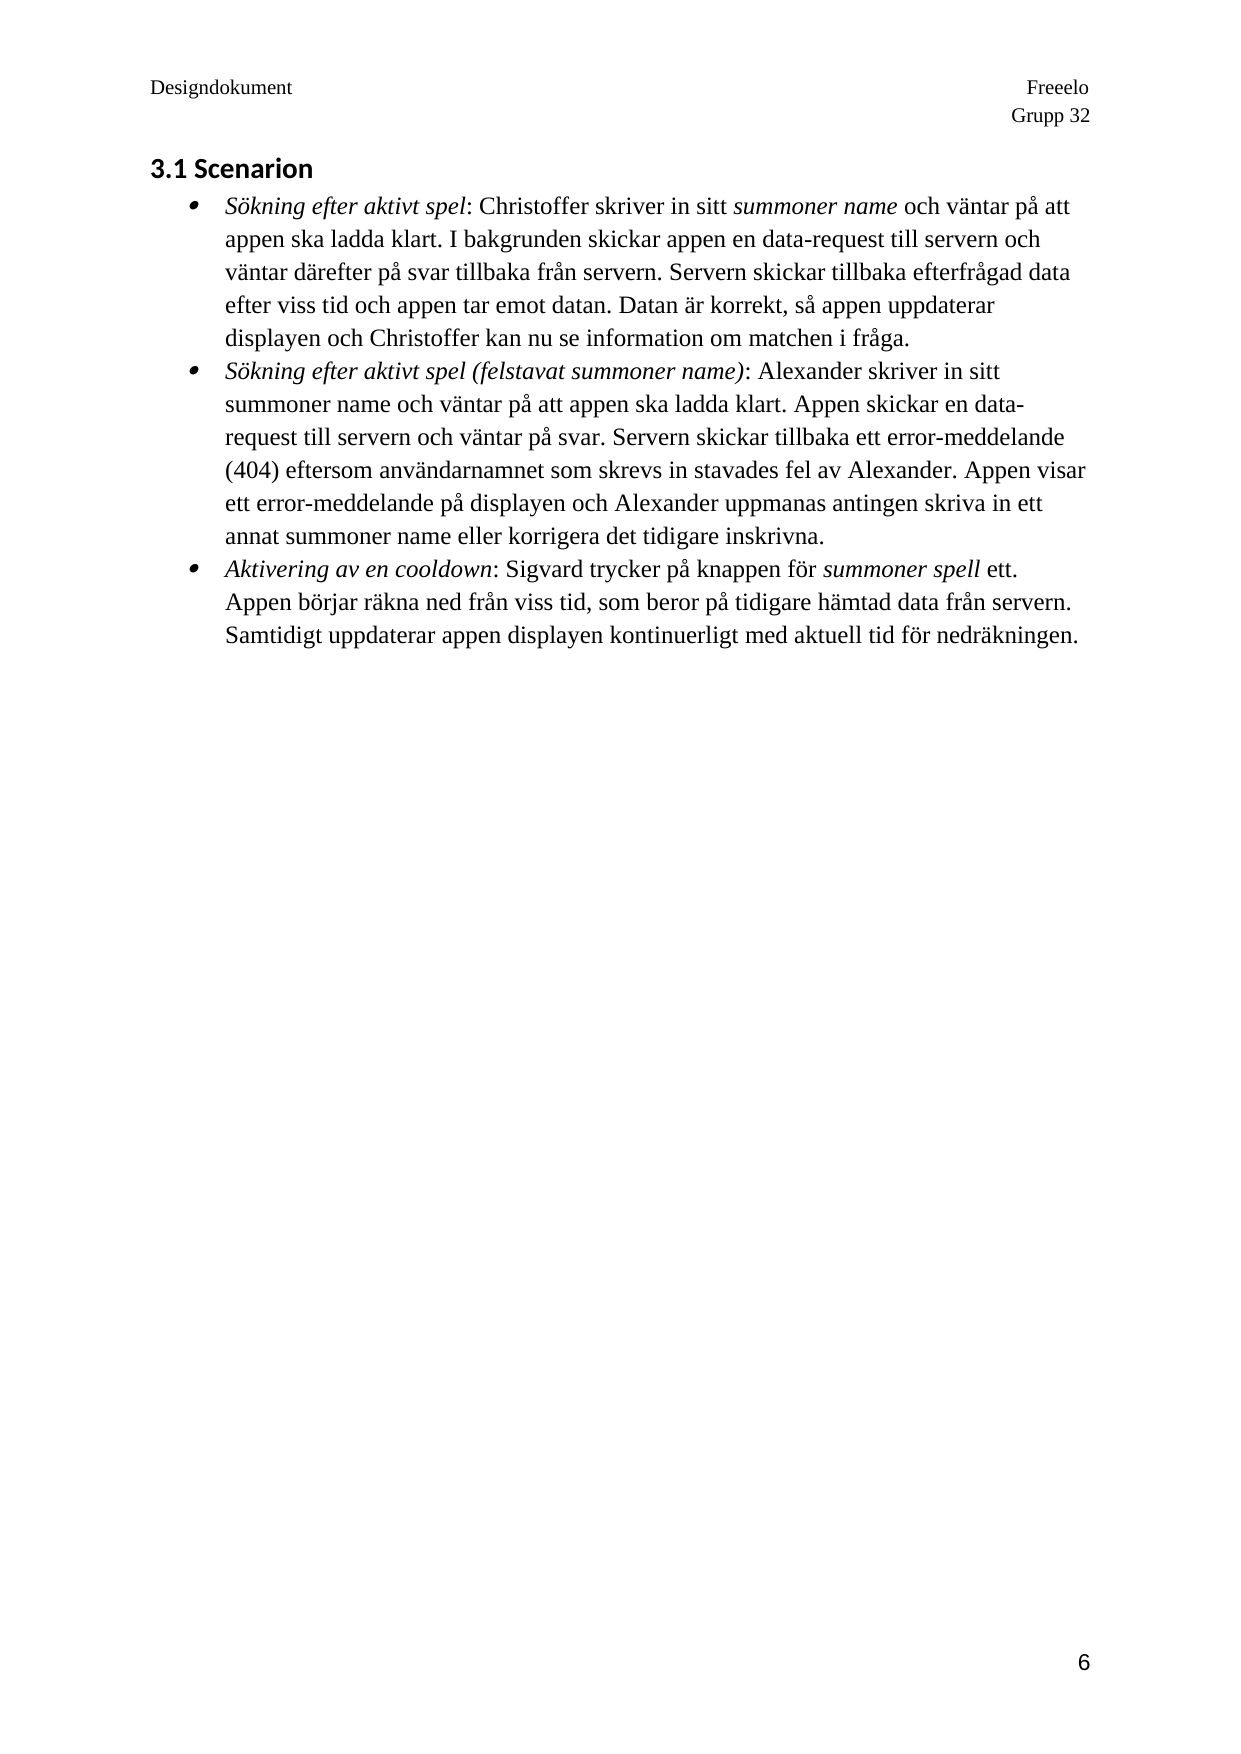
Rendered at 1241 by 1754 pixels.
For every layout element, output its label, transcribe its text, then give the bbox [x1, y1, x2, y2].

list Aktivering av en cooldown: Sigvard trycker på knappen för summoner spell ett. Appen börjar räkna ned från viss tid, som beror på tidigare hämtad data från servern. Samtidigt uppdaterar appen displayen kontinuerligt med aktuell tid för nedräkningen. [187, 554, 1090, 649]
list Sökning efter aktivt spel: Christoffer skriver in sitt summoner name och väntar på att appen ska ladda klart. I bakgrunden skickar appen en data-request till servern och väntar därefter på svar tillbaka från servern. Servern skickar tillbaka efterfrågad data efter viss tid och appen tar emot datan. Datan är korrekt, så appen uppdaterar displayen och Christoffer kan nu se information om matchen i fråga. [187, 191, 1090, 352]
subtitle 3.1 Scenarion [150, 150, 1090, 186]
list Sökning efter aktivt spel (felstavat summoner name): Alexander skriver in sitt summoner name och väntar på att appen ska ladda klart. Appen skickar en data-request till servern och väntar på svar. Servern skickar tillbaka ett error-meddelande (404) eftersom användarnamnet som skrevs in stavades fel av Alexander. Appen visar ett error-meddelande på displayen och Alexander uppmanas antingen skriva in ett annat summoner name eller korrigera det tidigare inskrivna. [187, 356, 1090, 550]
